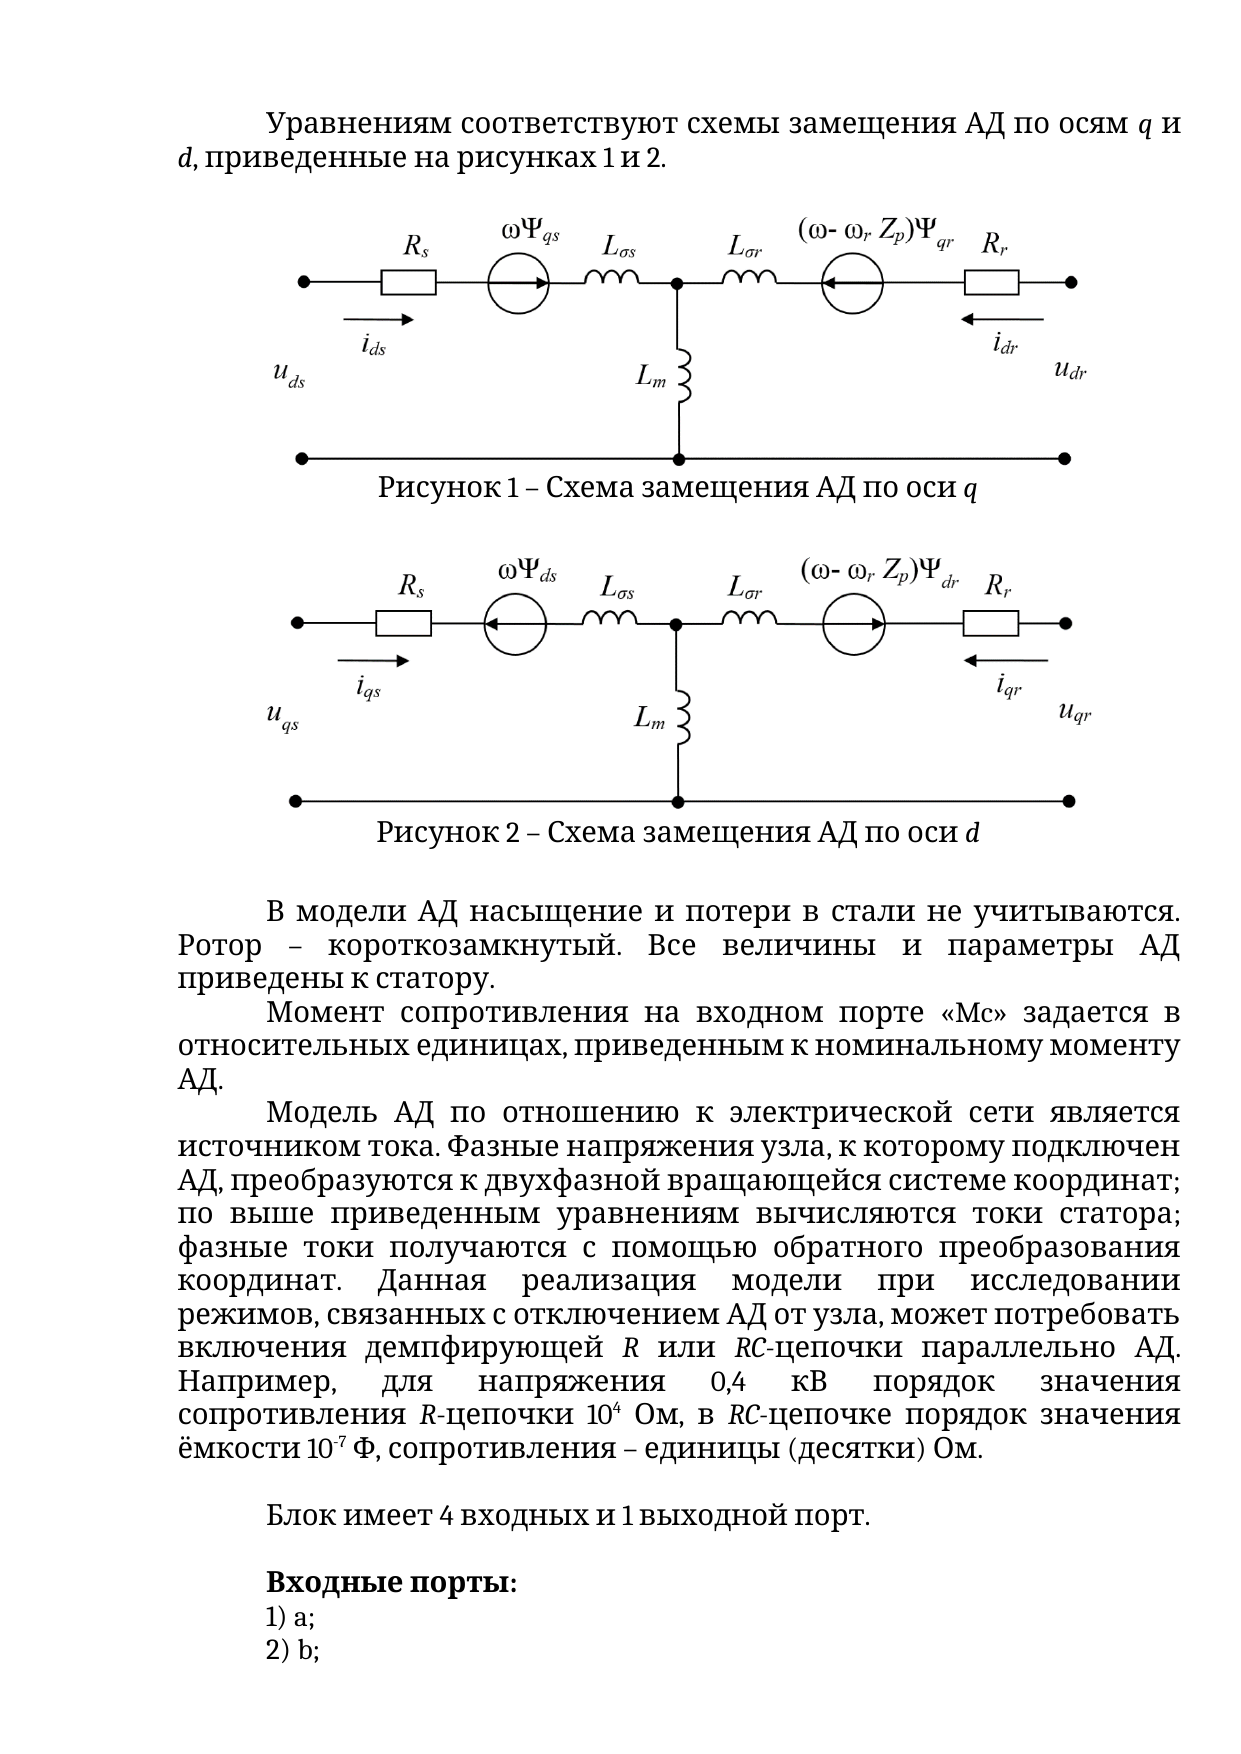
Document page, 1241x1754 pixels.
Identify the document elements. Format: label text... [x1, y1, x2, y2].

text Модель АД по отношению к электрической сети является источником тока. Фазные напряжения узла, к которому подключен АД, преобразуются к двухфазной вращающейся системе координат; по выше приведенным уравнениям вычисляются токи статора; фазные токи получаются с помощью обратного преобразования координат. Данная реализация модели при исследовании режимов, связанных с отключением АД от узла, может потребовать включения демпфирующей R или RC-цепочки параллельно АД. Например, для напряжения 0,4 кВ порядок значения сопротивления R-цепочки 104 Ом, в RC-цепочке порядок значения ёмкости 10-7 Ф, сопротивления – единицы (десятки) Ом. [177, 1097, 1181, 1466]
picture [261, 546, 1098, 816]
text Уравнениям соответствуют схемы замещения АД по осям q и d, приведенные на рисунках 1 и 2. [177, 107, 1181, 174]
text 2) b; [266, 1633, 1181, 1667]
title Рисунок 1 – Схема замещения АД по оси q [177, 472, 1181, 505]
text Блок имеет 4 входных и 1 выходной порт. [177, 1499, 1181, 1533]
text Входные порты: [177, 1566, 1181, 1600]
text 1) a; [266, 1600, 1181, 1633]
text Момент сопротивления на входном порте «Mc» задается в относительных единицах, приведенным к номинальному моменту АД. [177, 996, 1181, 1097]
title Рисунок 2 – Схема замещения АД по оси d [177, 816, 1181, 849]
text В модели АД насыщение и потери в стали не учитываются. Ротор – короткозамкнутый. Все величины и параметры АД приведены к статору. [177, 895, 1181, 996]
picture [264, 207, 1094, 472]
